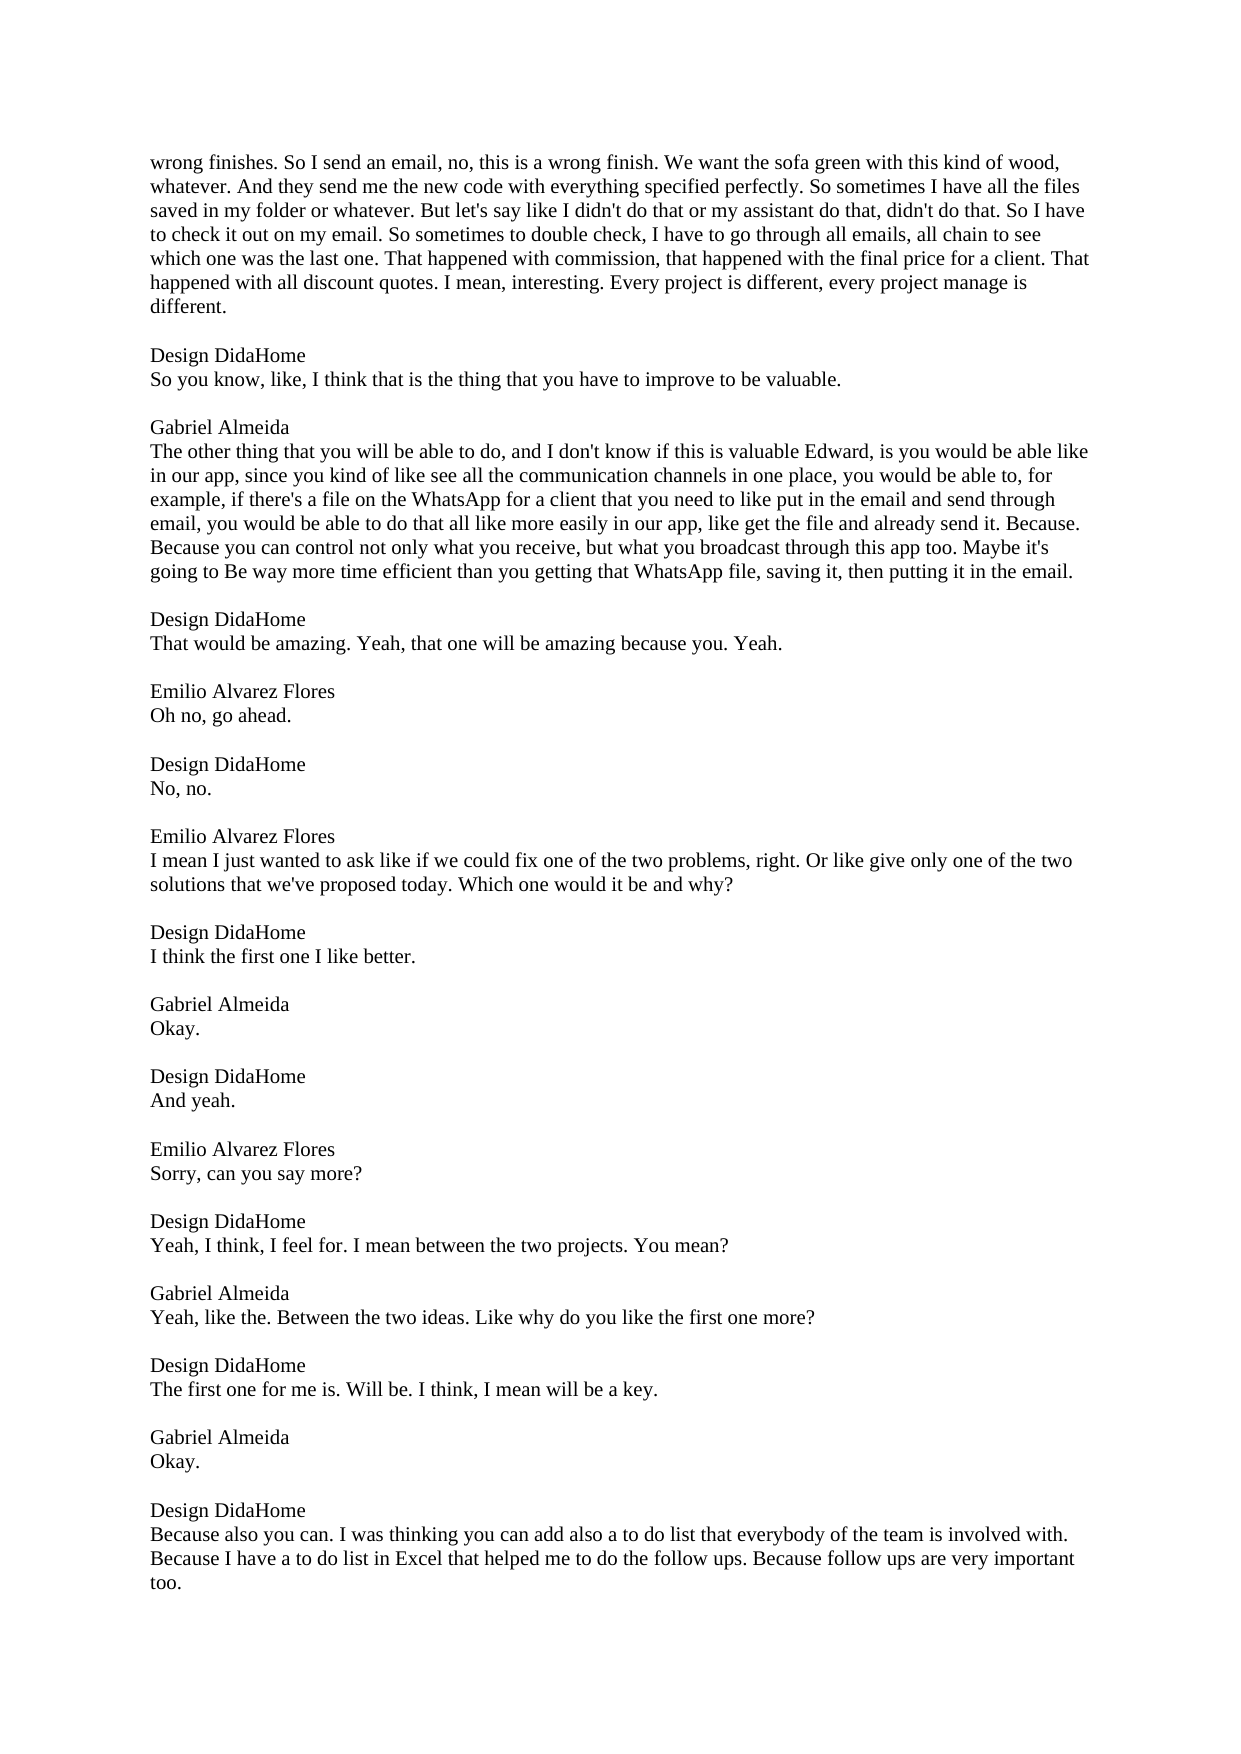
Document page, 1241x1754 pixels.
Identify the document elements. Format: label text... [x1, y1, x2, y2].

text Gabriel Almeida Okay. [150, 968, 1090, 1040]
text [150, 150, 1090, 318]
text Emilio Alvarez Flores Sorry, can you say more? [150, 1112, 1090, 1185]
text Design DidaHome The first one for me is. Will be. I think, I mean will be a key. [150, 1329, 1090, 1401]
text Design DidaHome So you know, like, I think that is the thing that you have to improve to be valuable. [150, 318, 1090, 391]
text Gabriel Almeida Okay. [150, 1401, 1090, 1473]
text Design DidaHome And yeah. [150, 1040, 1090, 1112]
text Gabriel Almeida Yeah, like the. Between the two ideas. Like why do you like the first one more? [150, 1257, 1090, 1329]
text Design DidaHome I think the first one I like better. [150, 896, 1090, 968]
text Design DidaHome Because also you can. I was thinking you can add also a to do list that everybody of the team is involved with. Because I have a to do list in Excel that helped me to do the follow ups. Because follow ups are very important too. [150, 1473, 1090, 1594]
text Design DidaHome Yeah, I think, I feel for. I mean between the two projects. You mean? [150, 1185, 1090, 1257]
text Design DidaHome No, no. [150, 727, 1090, 800]
text Gabriel Almeida The other thing that you will be able to do, and I don't know if this is valuable Edward, is you would be able like in our app, since you kind of like see all the communication channels in one place, you would be able to, for example, if there's a file on the WhatsApp for a client that you need to like put in the email and send through email, you would be able to do that all like more easily in our app, like get the file and already send it. Because. Because you can control not only what you receive, but what you broadcast through this app too. Maybe it's going to Be way more time efficient than you getting that WhatsApp file, saving it, then putting it in the email. [150, 391, 1090, 583]
text Emilio Alvarez Flores Oh no, go ahead. [150, 655, 1090, 727]
text Emilio Alvarez Flores I mean I just wanted to ask like if we could fix one of the two problems, right. Or like give only one of the two solutions that we've proposed today. Which one would it be and why? [150, 800, 1090, 896]
text Design DidaHome That would be amazing. Yeah, that one will be amazing because you. Yeah. [150, 583, 1090, 655]
